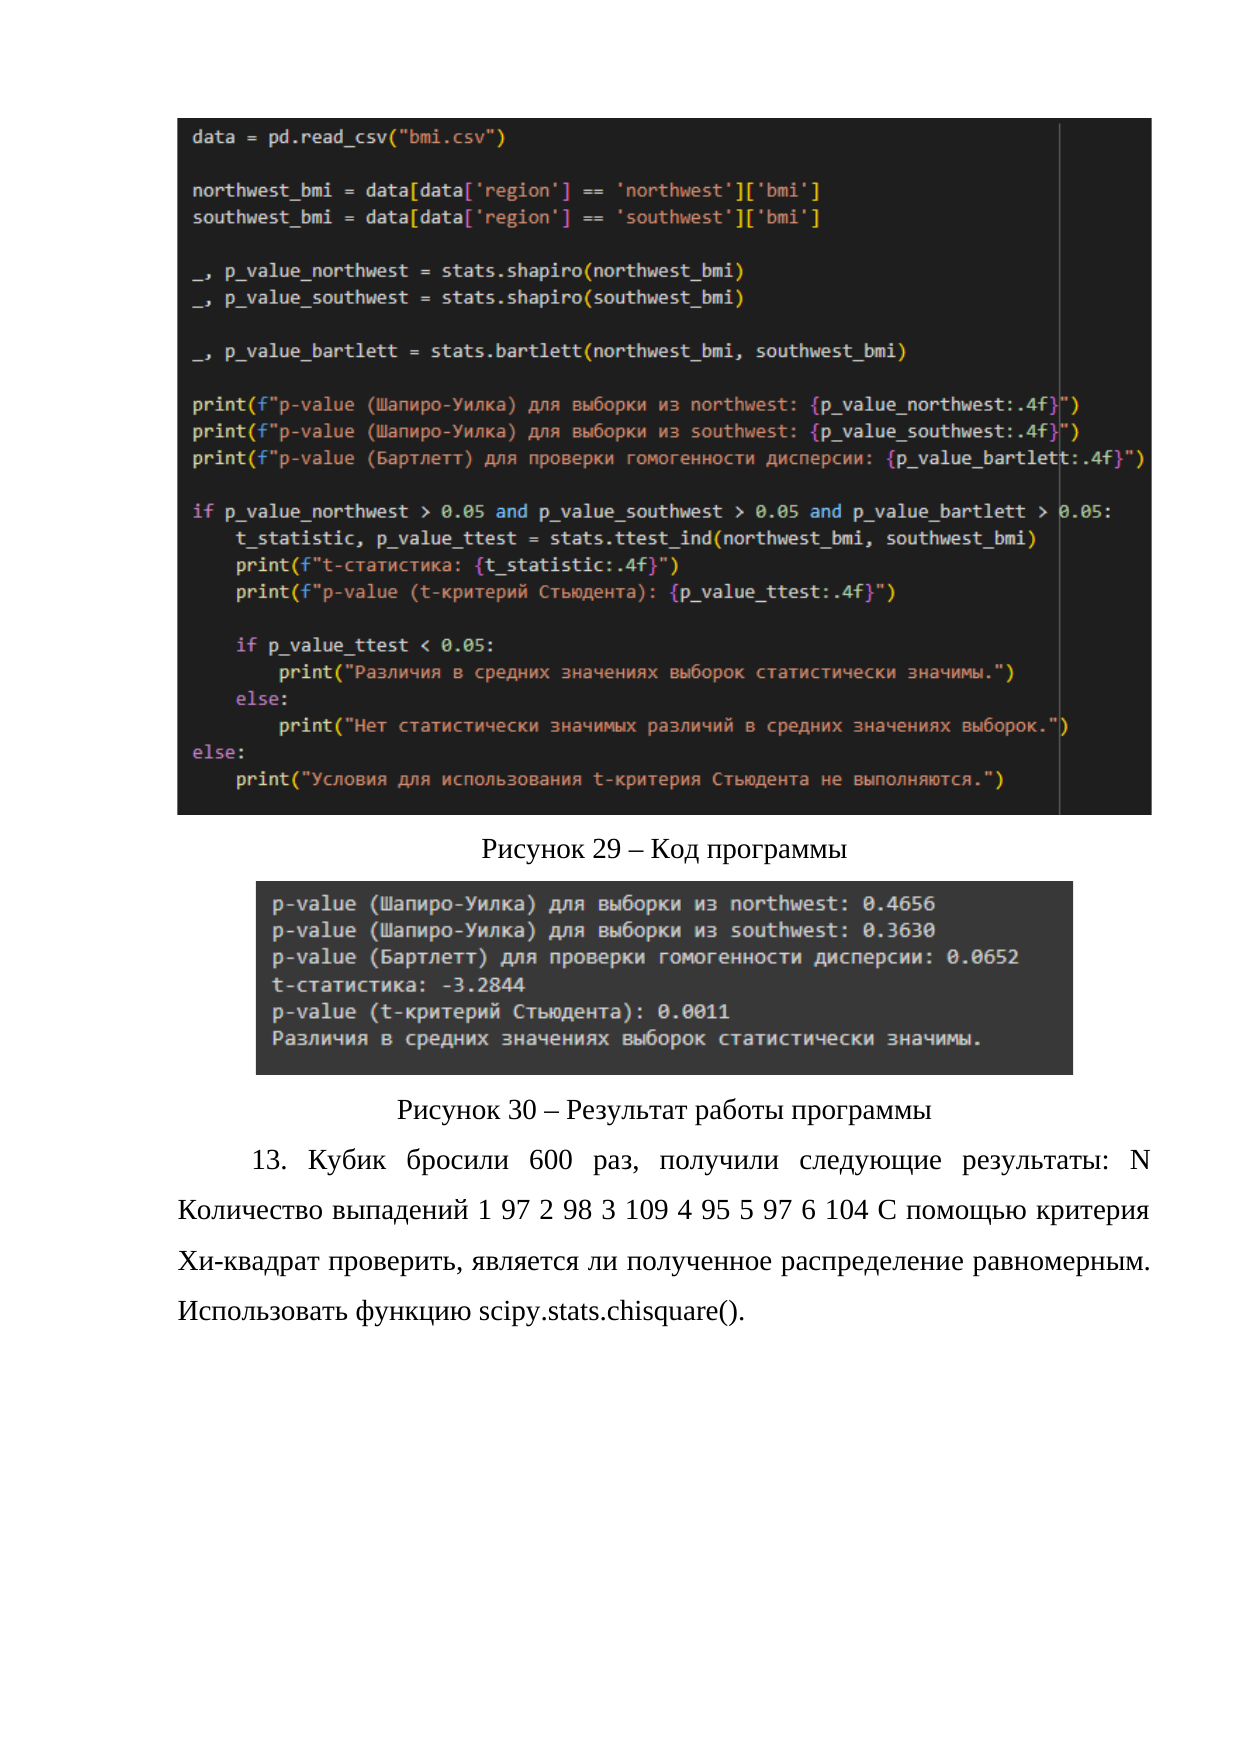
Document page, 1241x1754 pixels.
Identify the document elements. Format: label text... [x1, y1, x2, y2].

text Рисунок 29 – Код программы [177, 831, 1152, 864]
text Рисунок 30 – Результат работы программы [177, 1092, 1152, 1125]
picture [255, 881, 1074, 1075]
picture [177, 118, 1152, 815]
text 13. Кубик бросили 600 раз, получили следующие результаты: N Количество выпадений 1 97 2 98 3 109 4 95 5 97 6 104 С помощью критерия Хи-квадрат проверить, является ли полученное распределение равномерным. Использовать функцию scipy.stats.chisquare(). [177, 1142, 1152, 1327]
